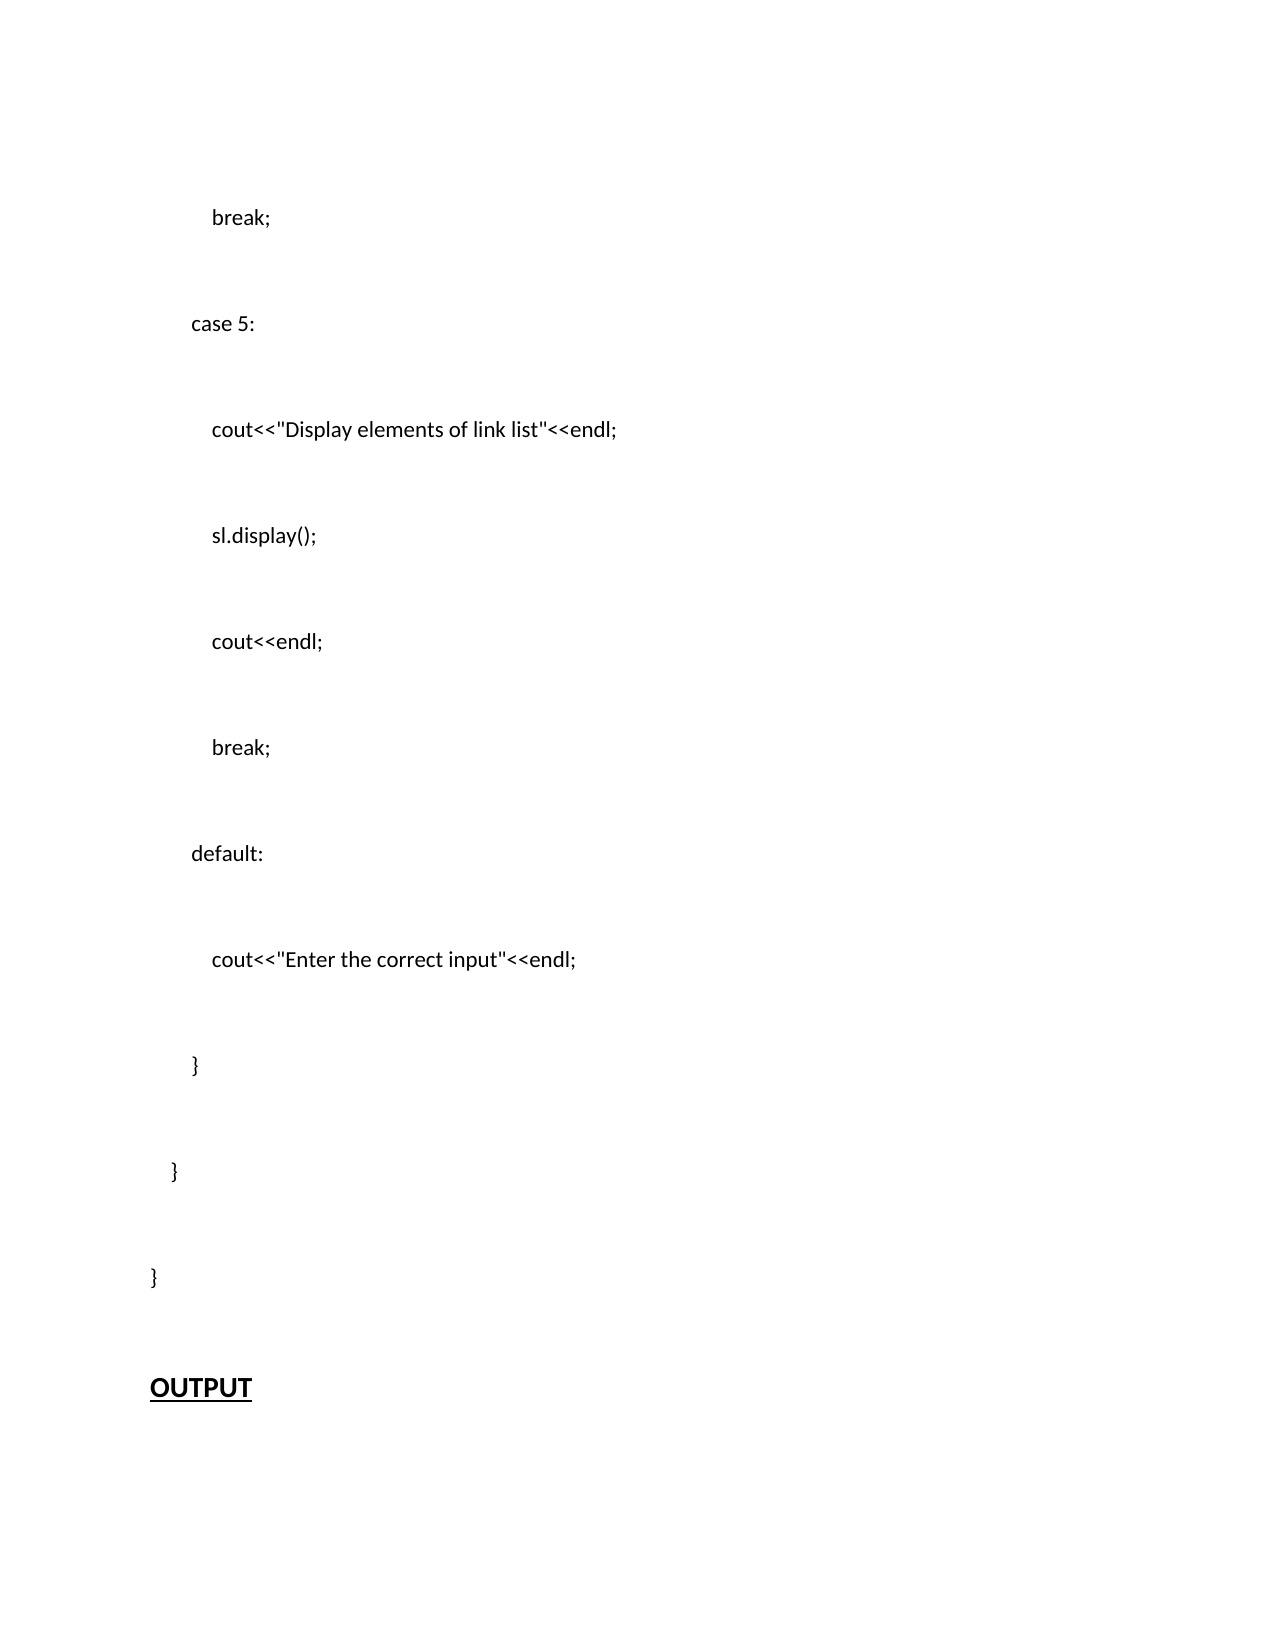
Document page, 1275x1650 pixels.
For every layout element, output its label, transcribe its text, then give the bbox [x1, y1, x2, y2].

text break; [150, 733, 1125, 761]
text cout<<"Display elements of link list"<<endl; [150, 415, 1125, 443]
text } [150, 1051, 1125, 1079]
text cout<<endl; [150, 627, 1125, 655]
text cout<<"Enter the correct input"<<endl; [150, 945, 1125, 973]
text } [150, 1157, 1125, 1185]
text break; [150, 203, 1125, 231]
text case 5: [150, 309, 1125, 337]
text OUTPUT [150, 1369, 1125, 1405]
text } [150, 1263, 1125, 1291]
text sl.display(); [150, 521, 1125, 549]
text default: [150, 839, 1125, 867]
